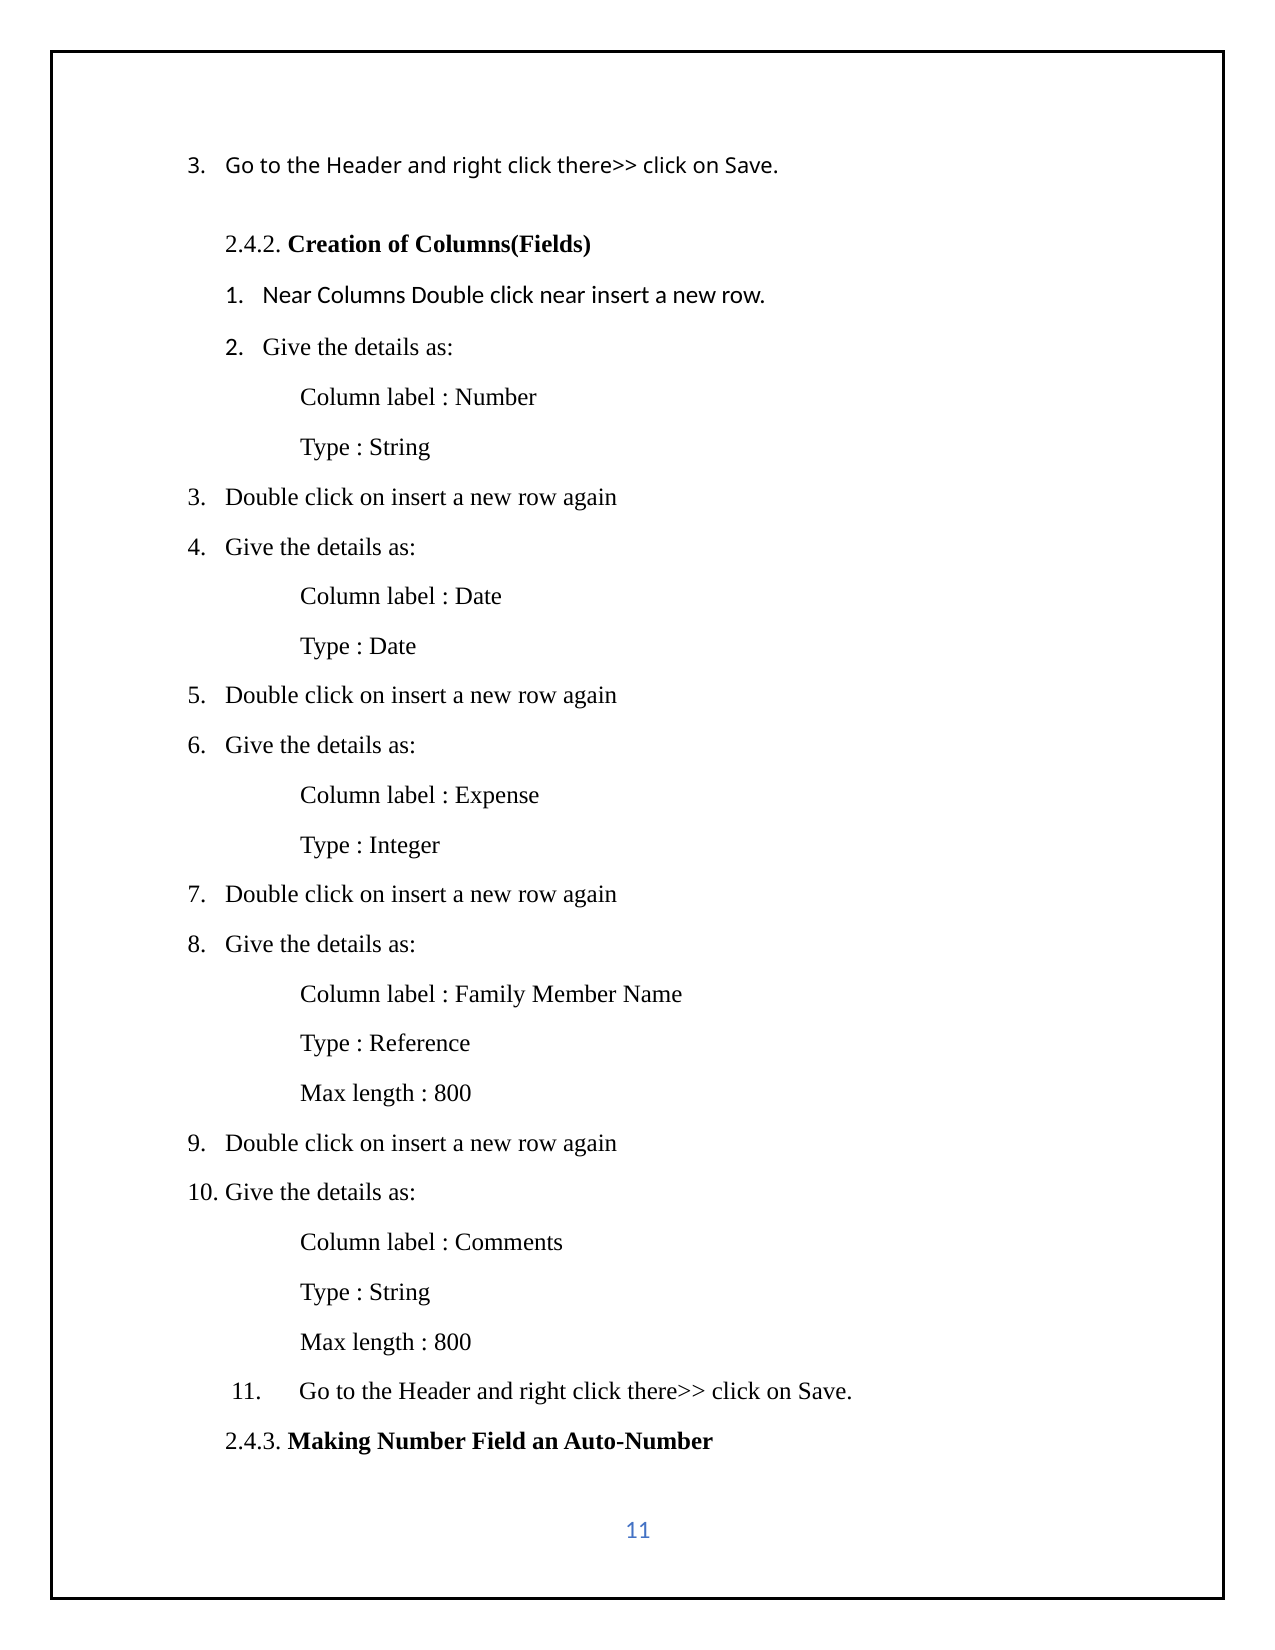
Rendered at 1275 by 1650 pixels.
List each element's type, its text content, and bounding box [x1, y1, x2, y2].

list Give the details as: [225, 331, 1125, 361]
list Give the details as: [187, 1177, 1125, 1206]
text 2.4.2. Creation of Columns(Fields) [150, 229, 1125, 258]
text Column label : Family Member Name [300, 979, 1125, 1007]
text Column label : Comments [300, 1227, 1125, 1256]
text Type : Reference [300, 1028, 1125, 1057]
text Type : Integer [300, 830, 1125, 858]
list Go to the Header and right click there>> click on Save. [187, 150, 1125, 180]
list Double click on insert a new row again [187, 879, 1125, 908]
text Max length : 800 [300, 1078, 1125, 1107]
list Give the details as: [187, 532, 1125, 560]
text 2.4.3. Making Number Field an Auto-Number [225, 1426, 1125, 1455]
list Near Columns Double click near insert a new row. [225, 279, 1125, 310]
text 11. Go to the Header and right click there>> click on Save. [150, 1376, 1125, 1405]
text Column label : Number [225, 382, 1125, 411]
list Double click on insert a new row again [187, 482, 1125, 511]
text Column label : Expense [300, 780, 1125, 809]
list Give the details as: [187, 730, 1125, 759]
text Column label : Date [300, 581, 1125, 610]
list Give the details as: [187, 929, 1125, 958]
list Double click on insert a new row again [187, 1128, 1125, 1157]
text Type : String [300, 1277, 1125, 1306]
text Max length : 800 [300, 1327, 1125, 1355]
list Double click on insert a new row again [187, 681, 1125, 709]
text Type : Date [300, 631, 1125, 660]
text Type : String [225, 432, 1125, 461]
